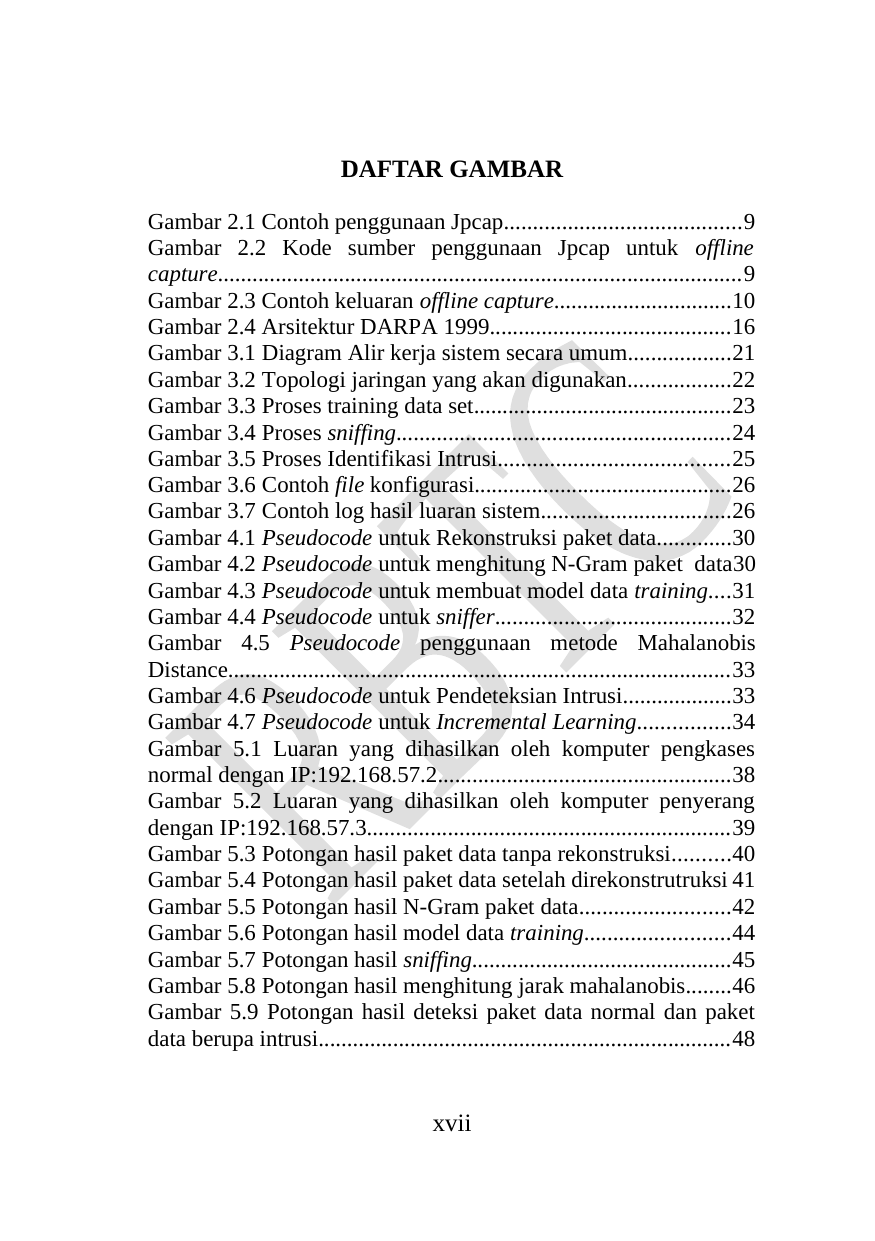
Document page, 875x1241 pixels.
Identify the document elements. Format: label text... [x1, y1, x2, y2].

text Gambar 3.6 Contoh file konfigurasi 26 [148, 471, 756, 498]
text Gambar 4.7 Pseudocode untuk Incremental Learning 34 [148, 708, 756, 735]
text Gambar 5.3 Potongan hasil paket data tanpa rekonstruksi 40 [148, 840, 756, 867]
text Gambar 3.7 Contoh log hasil luaran sistem 26 [148, 498, 756, 524]
text Gambar 4.6 Pseudocode untuk Pendeteksian Intrusi 33 [148, 682, 756, 708]
text Gambar 5.8 Potongan hasil menghitung jarak mahalanobis 46 [148, 972, 756, 998]
text Gambar 3.3 Proses training data set 23 [148, 392, 756, 418]
text Gambar 3.1 Diagram Alir kerja sistem secara umum 21 [148, 339, 756, 366]
text Gambar 2.3 Contoh keluaran offline capture 10 [148, 287, 756, 313]
text Gambar 5.6 Potongan hasil model data training 44 [148, 919, 756, 946]
text Gambar 4.4 Pseudocode untuk sniffer 32 [148, 603, 756, 629]
text Gambar 3.2 Topologi jaringan yang akan digunakan 22 [148, 366, 756, 392]
text Gambar 2.4 Arsitektur DARPA 1999 16 [148, 313, 756, 339]
text Gambar 4.2 Pseudocode untuk menghitung N-Gram paket data 30 [148, 550, 756, 577]
subtitle DAFTAR GAMBAR [111, 154, 756, 183]
text Gambar 2.1 Contoh penggunaan Jpcap 9 [148, 208, 756, 234]
text Gambar 4.1 Pseudocode untuk Rekonstruksi paket data 30 [148, 524, 756, 550]
text Gambar 3.4 Proses sniffing 24 [148, 418, 756, 445]
text Gambar 2.2 Kode sumber penggunaan Jpcap untuk offline capture 9 [148, 234, 756, 287]
text Gambar 4.5 Pseudocode penggunaan metode Mahalanobis Distance 33 [148, 629, 756, 682]
text Gambar 5.2 Luaran yang dihasilkan oleh komputer penyerang dengan IP:192.168.57.3 39 [148, 787, 756, 840]
text Gambar 5.1 Luaran yang dihasilkan oleh komputer pengkases normal dengan IP:192.168.57.2 38 [148, 735, 756, 787]
text Gambar 5.5 Potongan hasil N-Gram paket data 42 [148, 893, 756, 919]
text Gambar 3.5 Proses Identifikasi Intrusi 25 [148, 445, 756, 471]
text Gambar 5.7 Potongan hasil sniffing 45 [148, 946, 756, 972]
text Gambar 4.3 Pseudocode untuk membuat model data training 31 [148, 577, 756, 603]
text Gambar 5.4 Potongan hasil paket data setelah direkonstrutruksi 41 [148, 867, 756, 893]
text Gambar 5.9 Potongan hasil deteksi paket data normal dan paket data berupa intrusi 48 [148, 998, 756, 1051]
